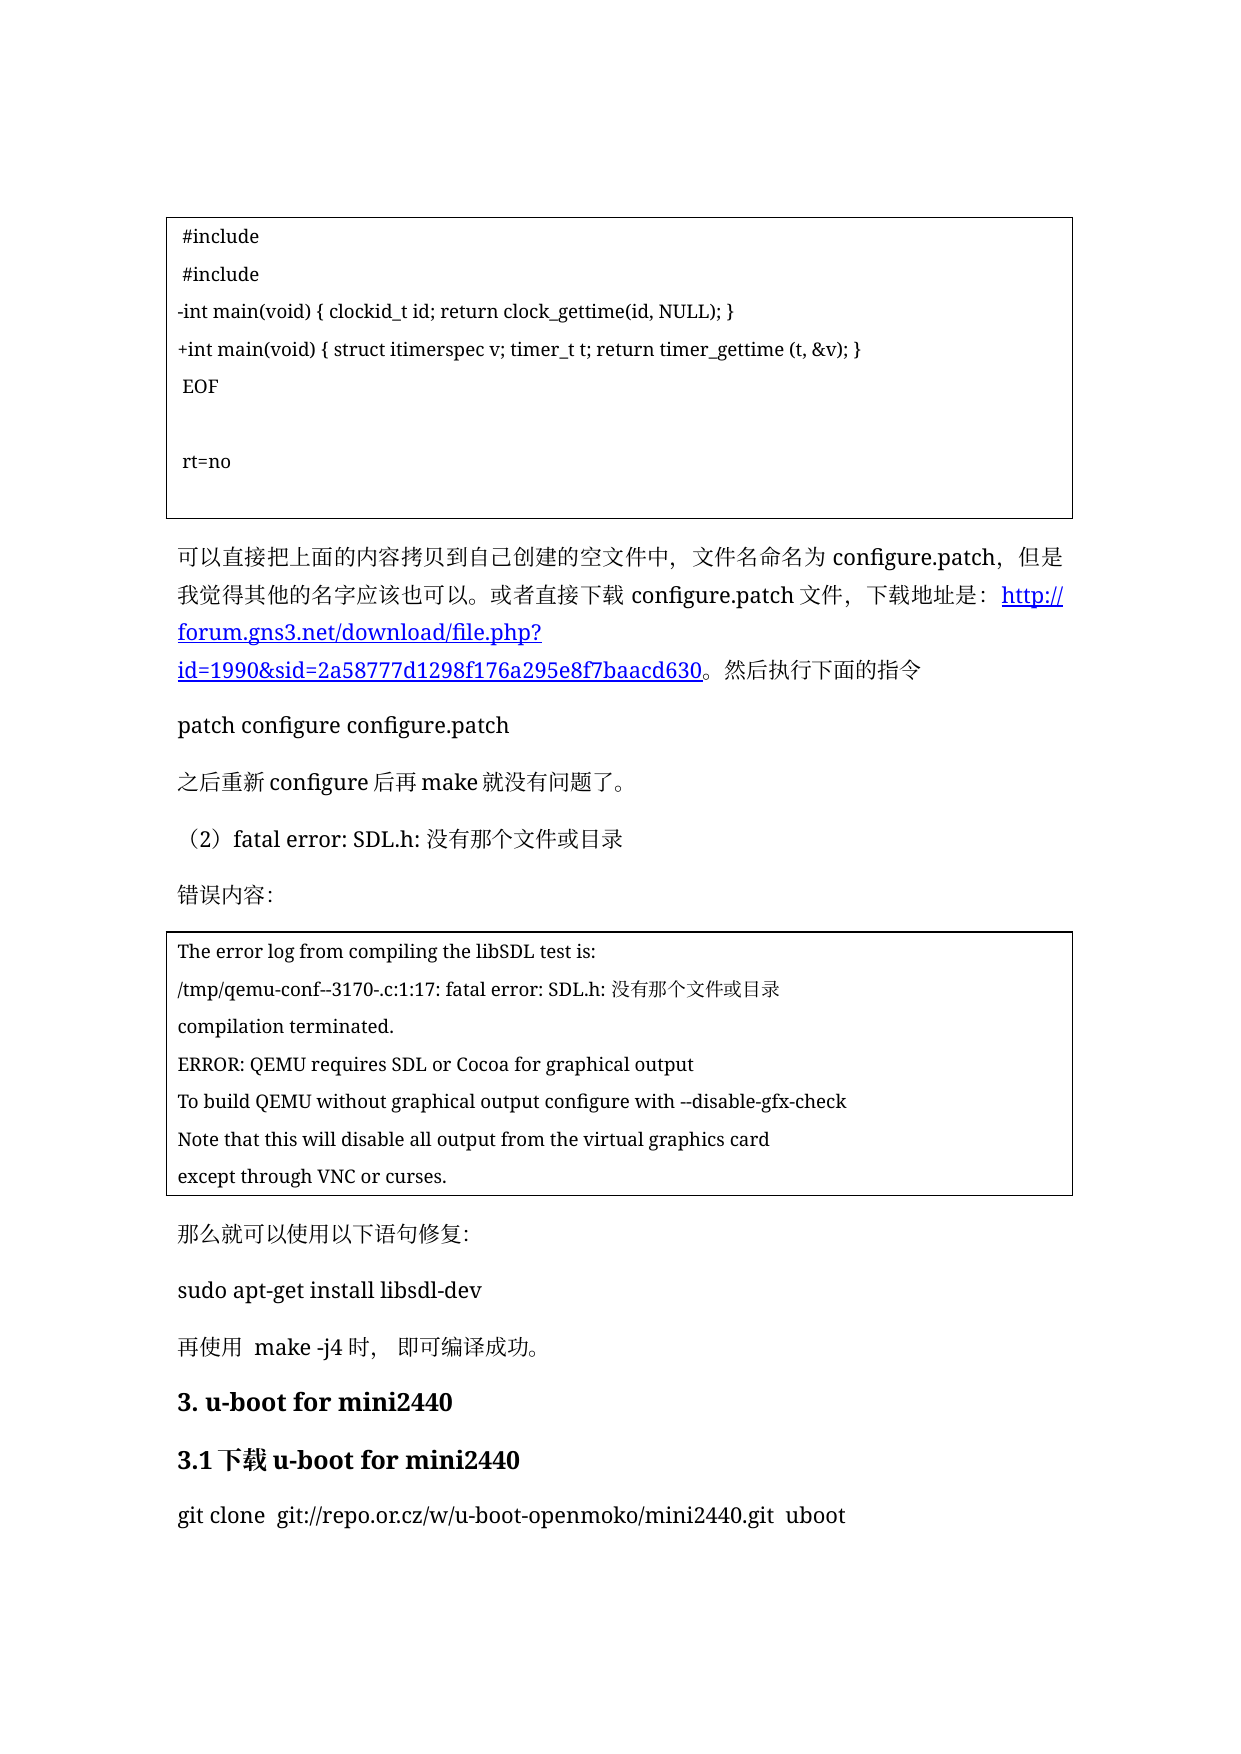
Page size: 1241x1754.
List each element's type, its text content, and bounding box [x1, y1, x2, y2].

subtitle 3.1下载u-boot for mini2440 [177, 1440, 1063, 1477]
text patch configure configure.patch [177, 706, 1063, 744]
text （2）fatal error: SDL.h: 没有那个文件或目录 [177, 819, 1063, 856]
text 那么就可以使用以下语句修复： [177, 1215, 1063, 1252]
text git clone git://repo.or.cz/w/u-boot-openmoko/mini2440.git uboot [177, 1496, 1063, 1533]
subtitle 3. u-boot for mini2440 [177, 1383, 1063, 1421]
text 可以直接把上面的内容拷贝到自己创建的空文件中，文件名命名为configure.patch，但是我觉得其他的名字应该也可以。或者直接下载configure.patch文件，下载地址是：http://forum.gns3.net/download/file.php?id=1990&sid=2a58777d1298f176a295e8f7baacd630。然后执行下面的指令 [177, 538, 1063, 688]
table_header The error log from compiling the libSDL test is: /tmp/qemu-conf--3170-.c:1:17: fatal error: SDL.h: 没有那个文件或目录 compilation terminated. ERROR: QEMU requires SDL or Cocoa for graphical output To build QEMU without graphical output configure with --disable-gfx-check Note that this will disable all output from the virtual graphics card except through VNC or curses. [167, 933, 1072, 1195]
text sudo apt-get install libsdl-dev [177, 1271, 1063, 1308]
text 之后重新configure后再make就没有问题了。 [177, 763, 1063, 800]
text 再使用 make -j4 时， 即可编译成功。 [177, 1327, 1063, 1365]
text 错误内容： [177, 875, 1063, 913]
